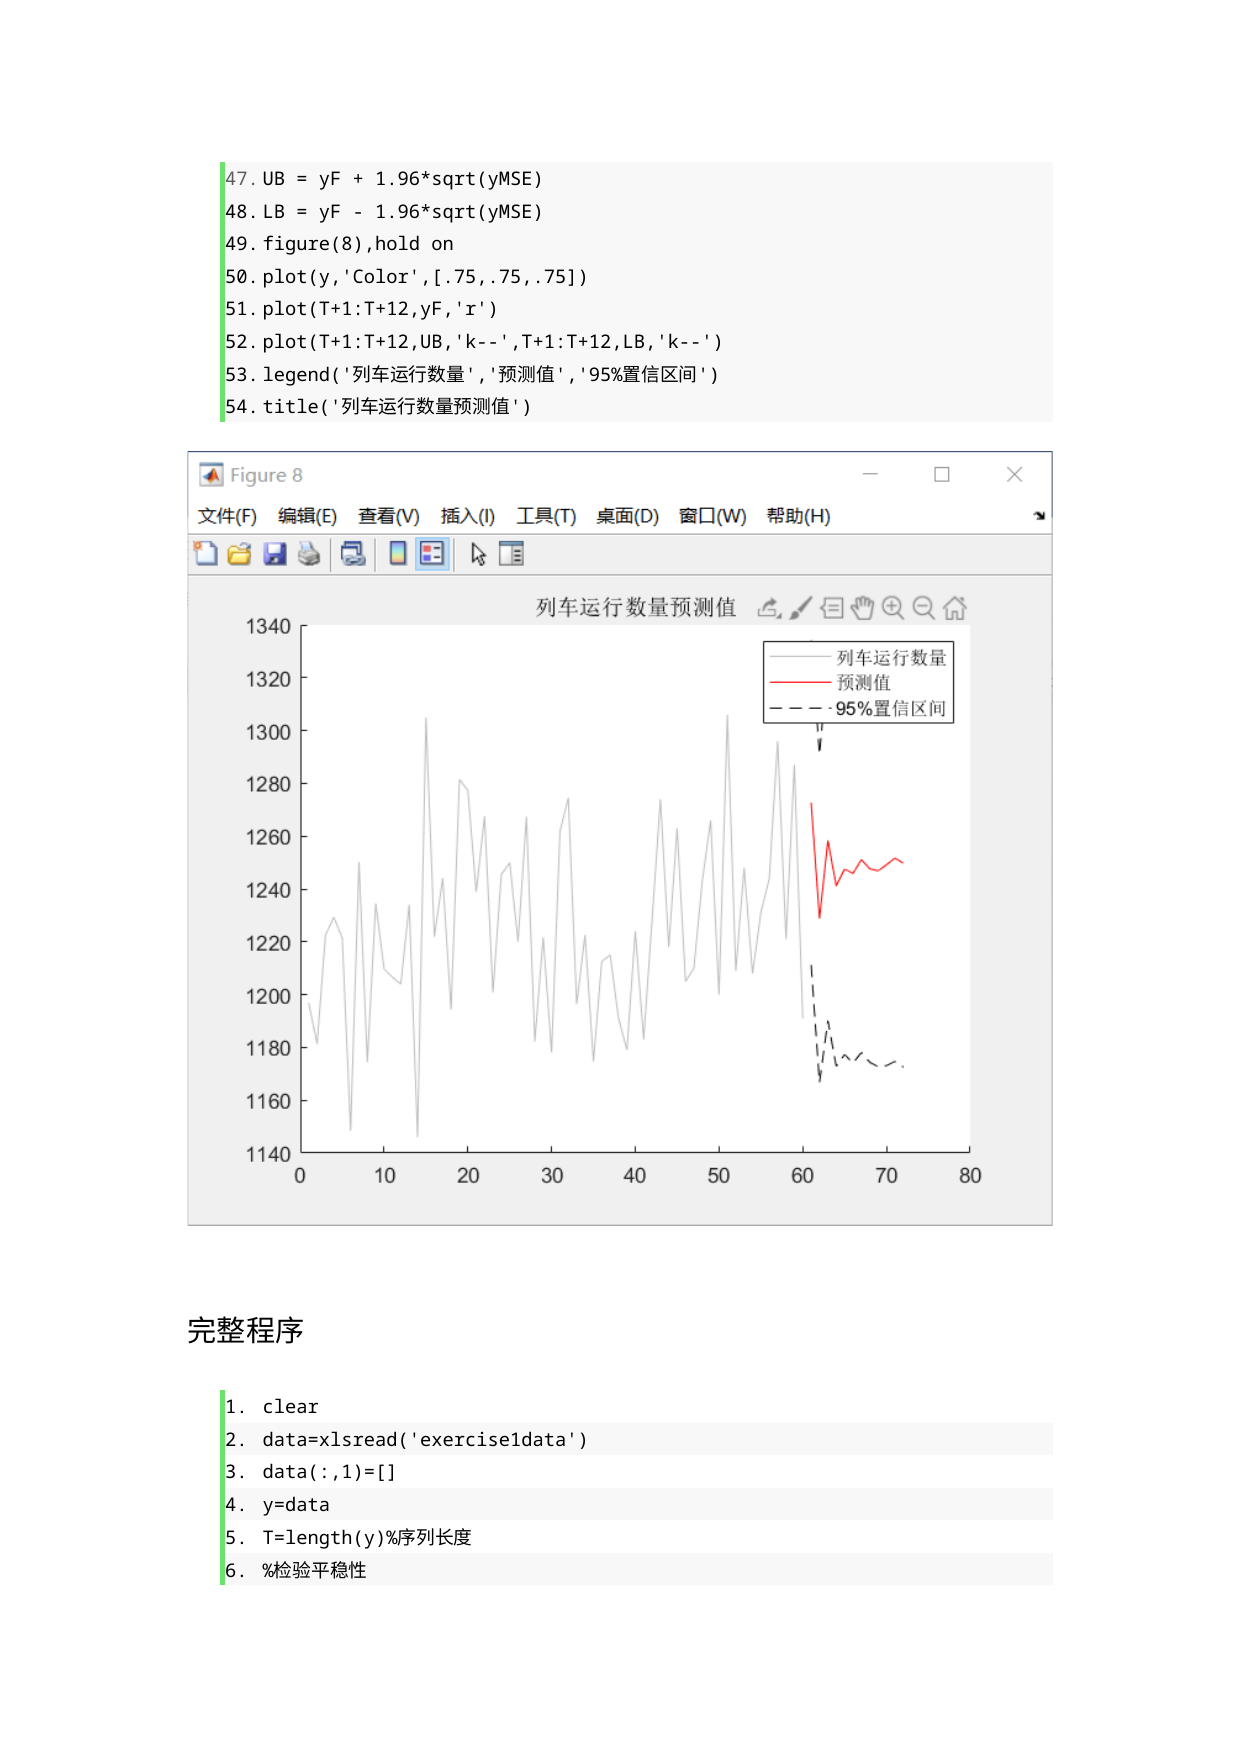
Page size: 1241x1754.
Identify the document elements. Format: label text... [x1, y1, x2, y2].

list y=data [225, 1488, 1053, 1520]
list figure(8),hold on [225, 227, 1053, 259]
list %检验平稳性 [225, 1553, 1053, 1585]
list UB = yF + 1.96*sqrt(yMSE) [225, 162, 1053, 194]
list plot(T+1:T+12,yF,'r') [225, 292, 1053, 324]
list title('列车运行数量预测值') [225, 389, 1053, 422]
list LB = yF - 1.96*sqrt(yMSE) [225, 194, 1053, 227]
list legend('列车运行数量','预测值','95%置信区间') [225, 357, 1053, 389]
text 完整程序 [187, 1296, 1053, 1361]
list clear [225, 1390, 1053, 1423]
list T=length(y)%序列长度 [225, 1520, 1053, 1553]
list data(:,1)=[] [225, 1455, 1053, 1488]
list plot(T+1:T+12,UB,'k--',T+1:T+12,LB,'k--') [225, 324, 1053, 357]
list plot(y,'Color',[.75,.75,.75]) [225, 259, 1053, 292]
list data=xlsread('exercise1data') [225, 1423, 1053, 1455]
picture [187, 451, 1053, 1226]
